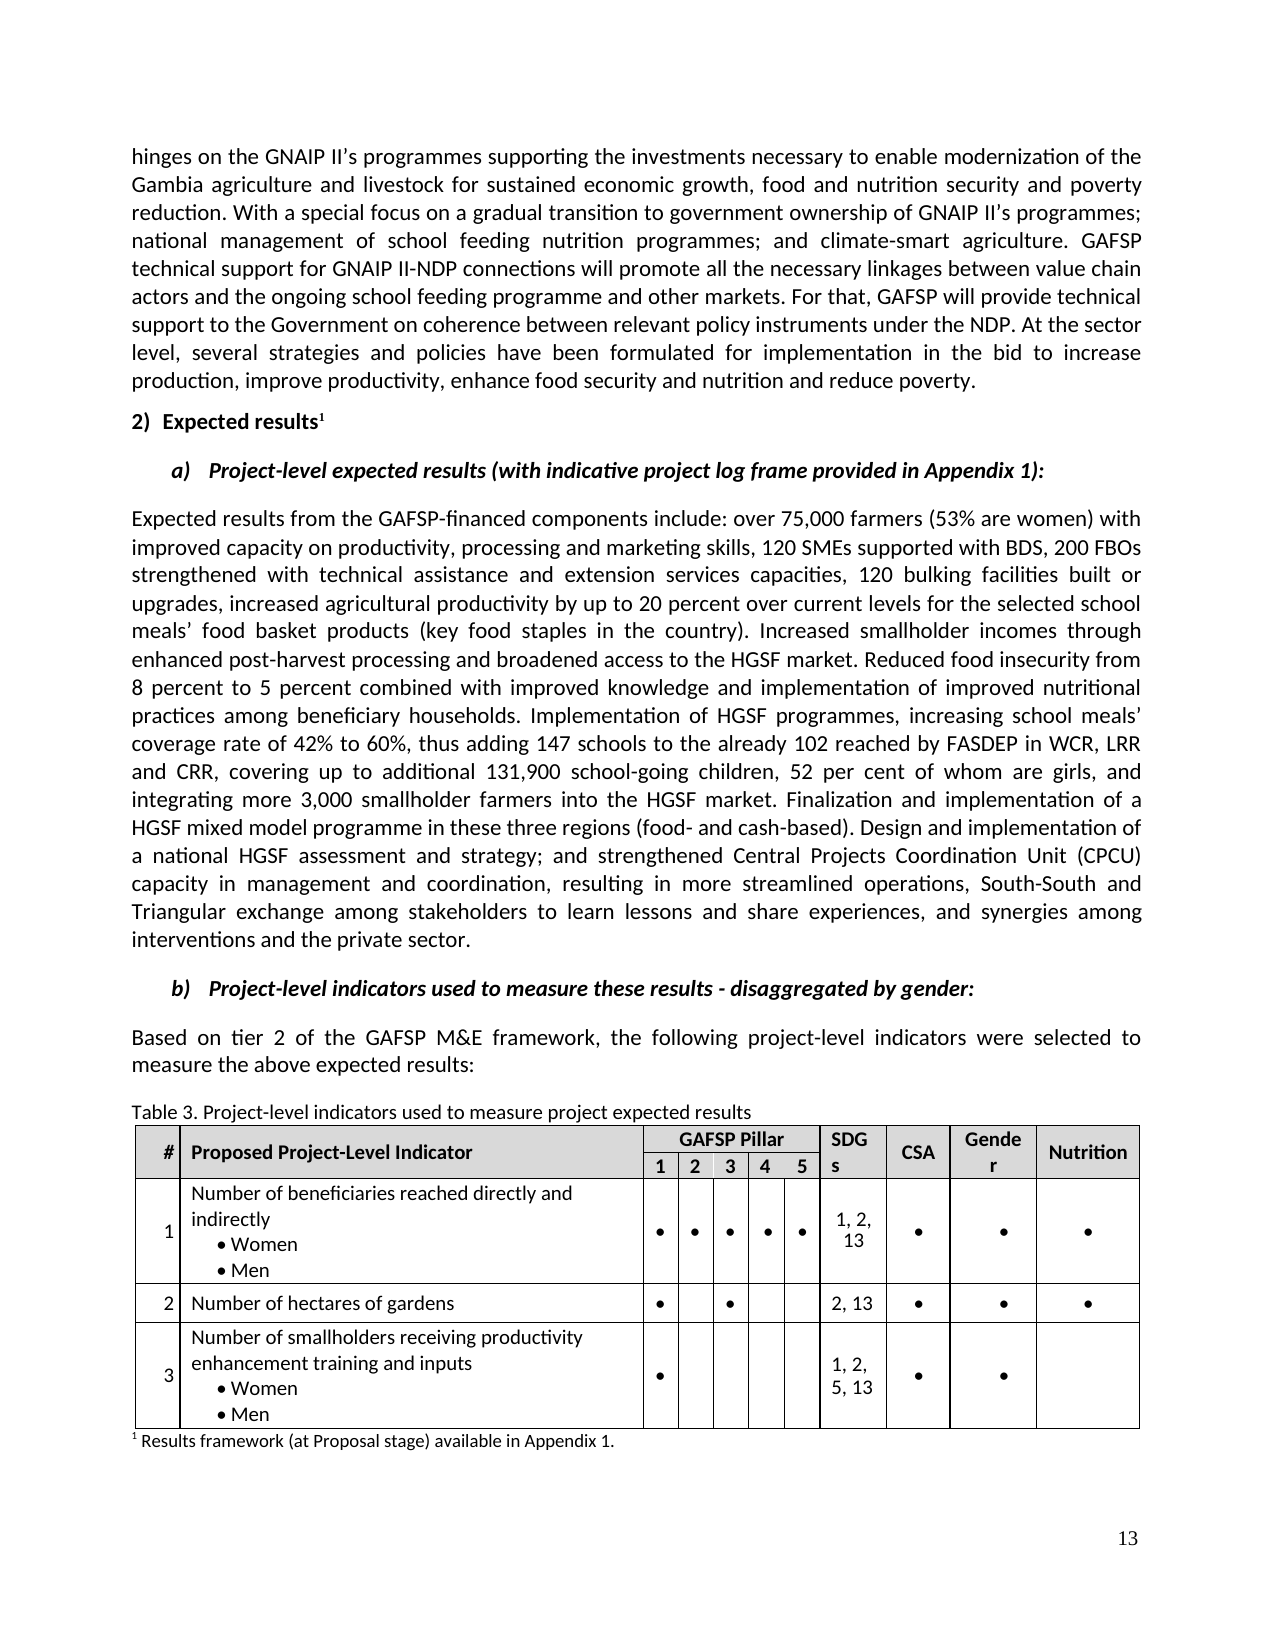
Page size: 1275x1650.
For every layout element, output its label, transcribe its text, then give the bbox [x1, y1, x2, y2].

table_cell • [887, 1179, 949, 1283]
table_header Nutrition [1037, 1126, 1139, 1178]
text Expected results from the GAFSP-financed components include: over 75,000 farmers (53% are women) with improved capacity on productivity, processing and marketing skills, 120 SMEs supported with BDS, 200 FBOs strengthened with technical assistance and extension services capacities, 120 bulking facilities built or upgrades, increased agricultural productivity by up to 20 percent over current levels for the selected school meals’ food basket products (key food staples in the country). Increased smallholder incomes through enhanced post-harvest processing and broadened access to the HGSF market. Reduced food insecurity from 8 percent to 5 percent combined with improved knowledge and implementation of improved nutritional practices among beneficiary households. Implementation of HGSF programmes, increasing school meals’ coverage rate of 42% to 60%, thus adding 147 schools to the already 102 reached by FASDEP in WCR, LRR and CRR, covering up to additional 131,900 school-going children, 52 per cent of whom are girls, and integrating more 3,000 smallholder farmers into the HGSF market. Finalization and implementation of a HGSF mixed model programme in these three regions (food- and cash-based). Design and implementation of a national HGSF assessment and strategy; and strengthened Central Projects Coordination Unit (CPCU) capacity in management and coordination, resulting in more streamlined operations, South-South and Triangular exchange among stakeholders to learn lessons and share experiences, and synergies among interventions and the private sector. [131, 504, 1143, 953]
table_header # [136, 1126, 179, 1178]
table_cell • [644, 1179, 678, 1283]
table_cell 3 [714, 1153, 748, 1178]
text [131, 142, 1143, 394]
list Project-level expected results (with indicative project log frame provided in Appendix 1): [131, 456, 1143, 484]
table_cell • [644, 1284, 678, 1322]
table_cell 1, 2, 13 [821, 1179, 886, 1283]
table_header SDGs [821, 1126, 886, 1178]
table_cell • [887, 1284, 949, 1322]
table_cell 1, 2, 5, 13 [821, 1323, 886, 1428]
table_cell 5 [784, 1153, 819, 1178]
table_cell 2, 13 [821, 1284, 886, 1322]
table_cell [714, 1323, 748, 1428]
table_header Proposed Project-Level Indicator [181, 1126, 643, 1178]
table_cell • [749, 1179, 784, 1283]
table_cell Number of smallholders receiving productivity enhancement training and inputs Women Men [181, 1323, 643, 1428]
table_cell • [951, 1284, 1036, 1322]
table_cell [785, 1323, 819, 1428]
table_cell [785, 1284, 819, 1322]
table_cell • [714, 1179, 748, 1283]
table_cell 1 [644, 1153, 678, 1178]
table_cell • [785, 1179, 819, 1283]
table_header Gender [951, 1126, 1036, 1178]
text Table 3. Project-level indicators used to measure project expected results [131, 1099, 1143, 1125]
table_cell [679, 1323, 713, 1428]
table_cell 2 [679, 1153, 713, 1178]
table_cell 3 [136, 1323, 179, 1428]
table_cell [749, 1323, 784, 1428]
table_cell [1037, 1323, 1139, 1428]
list Project-level indicators used to measure these results - disaggregated by gender: [131, 974, 1143, 1002]
table_cell • [951, 1323, 1036, 1428]
table_cell • [887, 1323, 949, 1428]
table_header GAFSP Pillar [644, 1126, 819, 1152]
table_cell Number of hectares of gardens [181, 1284, 643, 1322]
text Based on tier 2 of the GAFSP M&E framework, the following project-level indicators were selected to measure the above expected results: [131, 1023, 1143, 1079]
table_cell Number of beneficiaries reached directly and indirectly Women Men [181, 1179, 643, 1283]
table_cell 1 [136, 1179, 179, 1283]
table_cell • [1037, 1179, 1139, 1283]
table_cell [749, 1284, 784, 1322]
table_cell • [714, 1284, 748, 1322]
text 1 Results framework (at Proposal stage) available in Appendix 1. [131, 1429, 1143, 1452]
table_cell • [951, 1179, 1036, 1283]
table_header CSA [887, 1126, 949, 1178]
table_cell 2 [136, 1284, 179, 1322]
table_cell • [679, 1179, 713, 1283]
list Expected results1 [131, 407, 1143, 435]
table_cell • [644, 1323, 678, 1428]
table_cell • [1037, 1284, 1139, 1322]
table_cell 4 [749, 1153, 784, 1178]
table_cell [679, 1284, 713, 1322]
